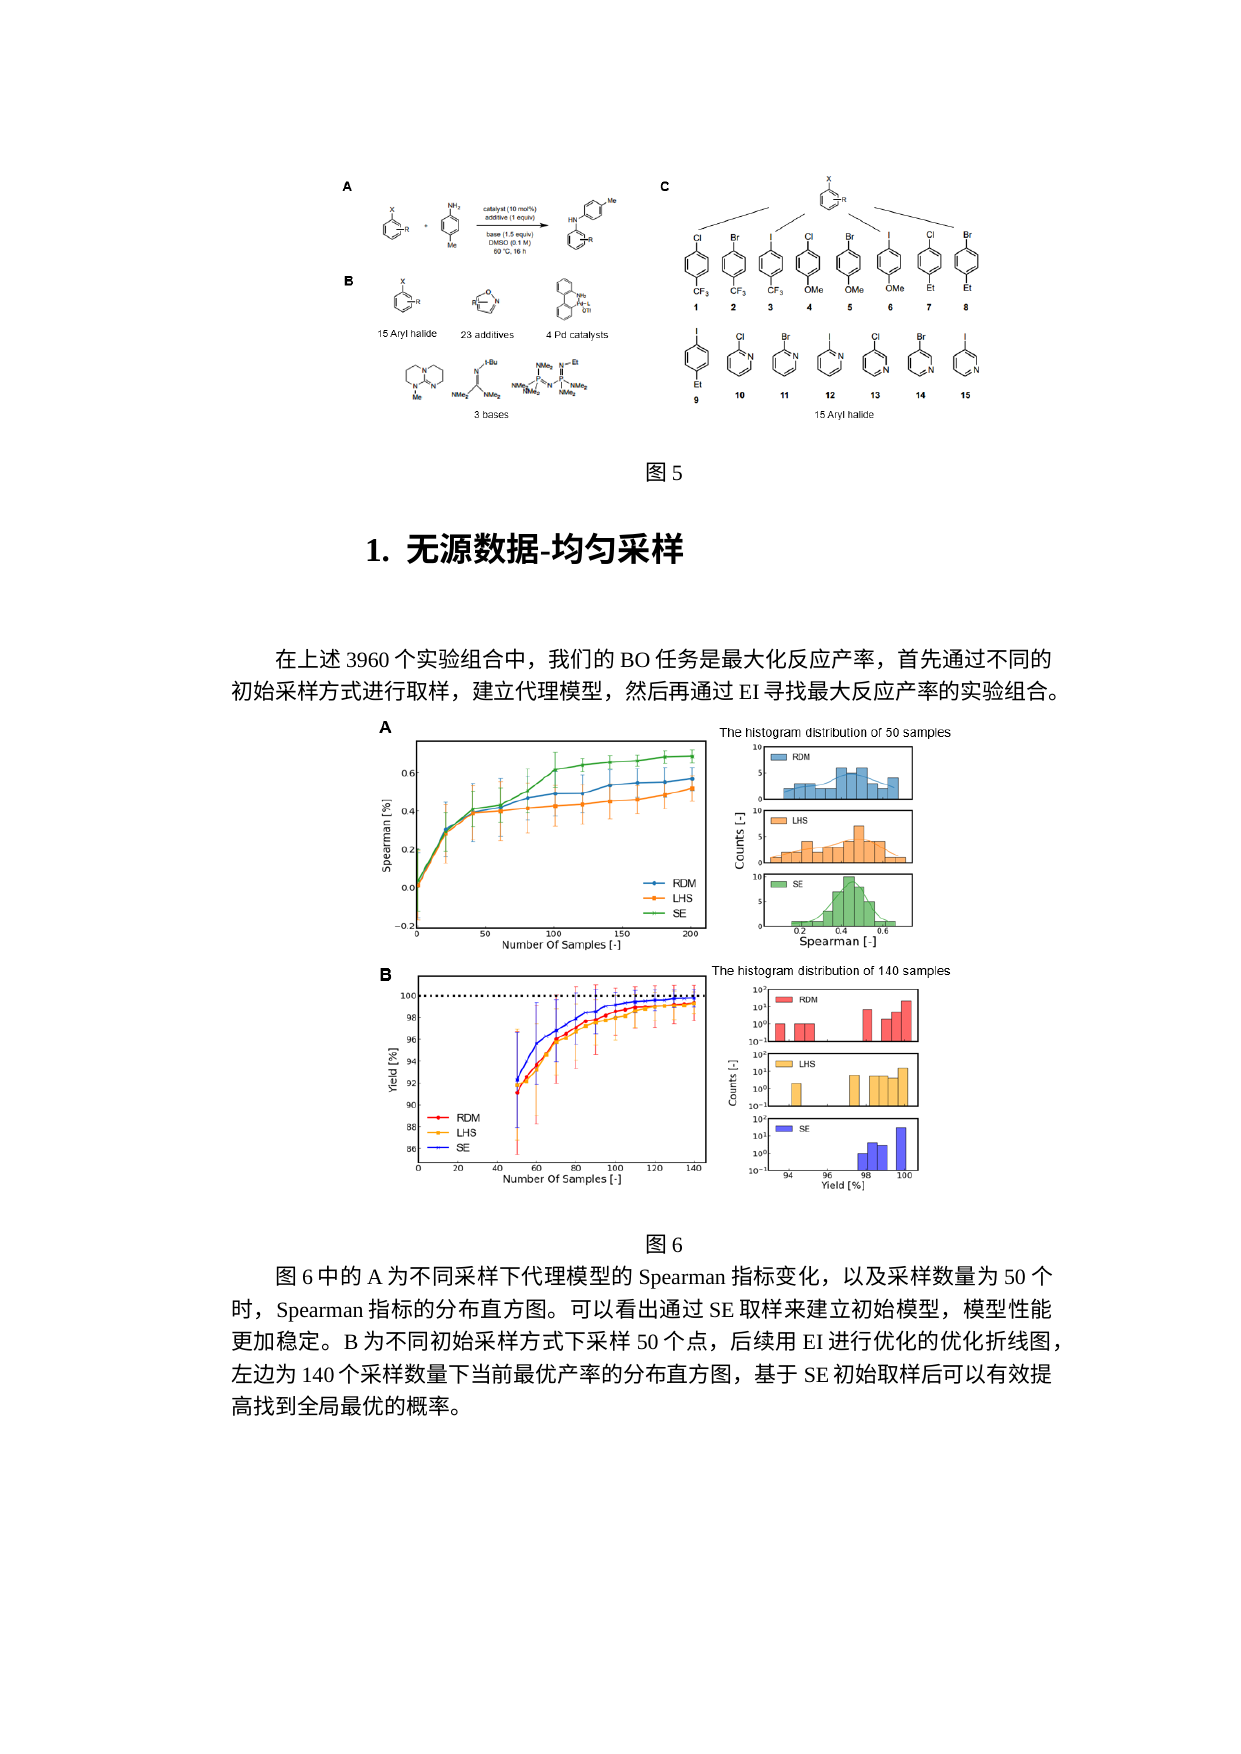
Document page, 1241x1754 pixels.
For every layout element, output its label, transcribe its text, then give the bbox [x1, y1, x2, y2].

text 图5 [275, 454, 1053, 487]
subtitle 无源数据-均匀采样 [365, 514, 1053, 579]
text 在上述3960个实验组合中，我们的BO任务是最大化反应产率，首先通过不同的初始采样方式进行取样，建立代理模型，然后再通过EI寻找最大反应产率的实验组合。 [231, 641, 1053, 706]
picture [368, 706, 960, 1194]
text 图6 [231, 1226, 1053, 1259]
text 图6中的A为不同采样下代理模型的Spearman指标变化，以及采样数量为50个时，Spearman指标的分布直方图。可以看出通过SE取样来建立初始模型，模型性能更加稳定。B为不同初始采样方式下采样50个点，后续用EI进行优化的优化折线图，左边为140个采样数量下当前最优产率的分布直方图，基于SE初始取样后可以有效提高找到全局最优的概率。 [231, 1259, 1053, 1421]
picture [336, 162, 992, 431]
